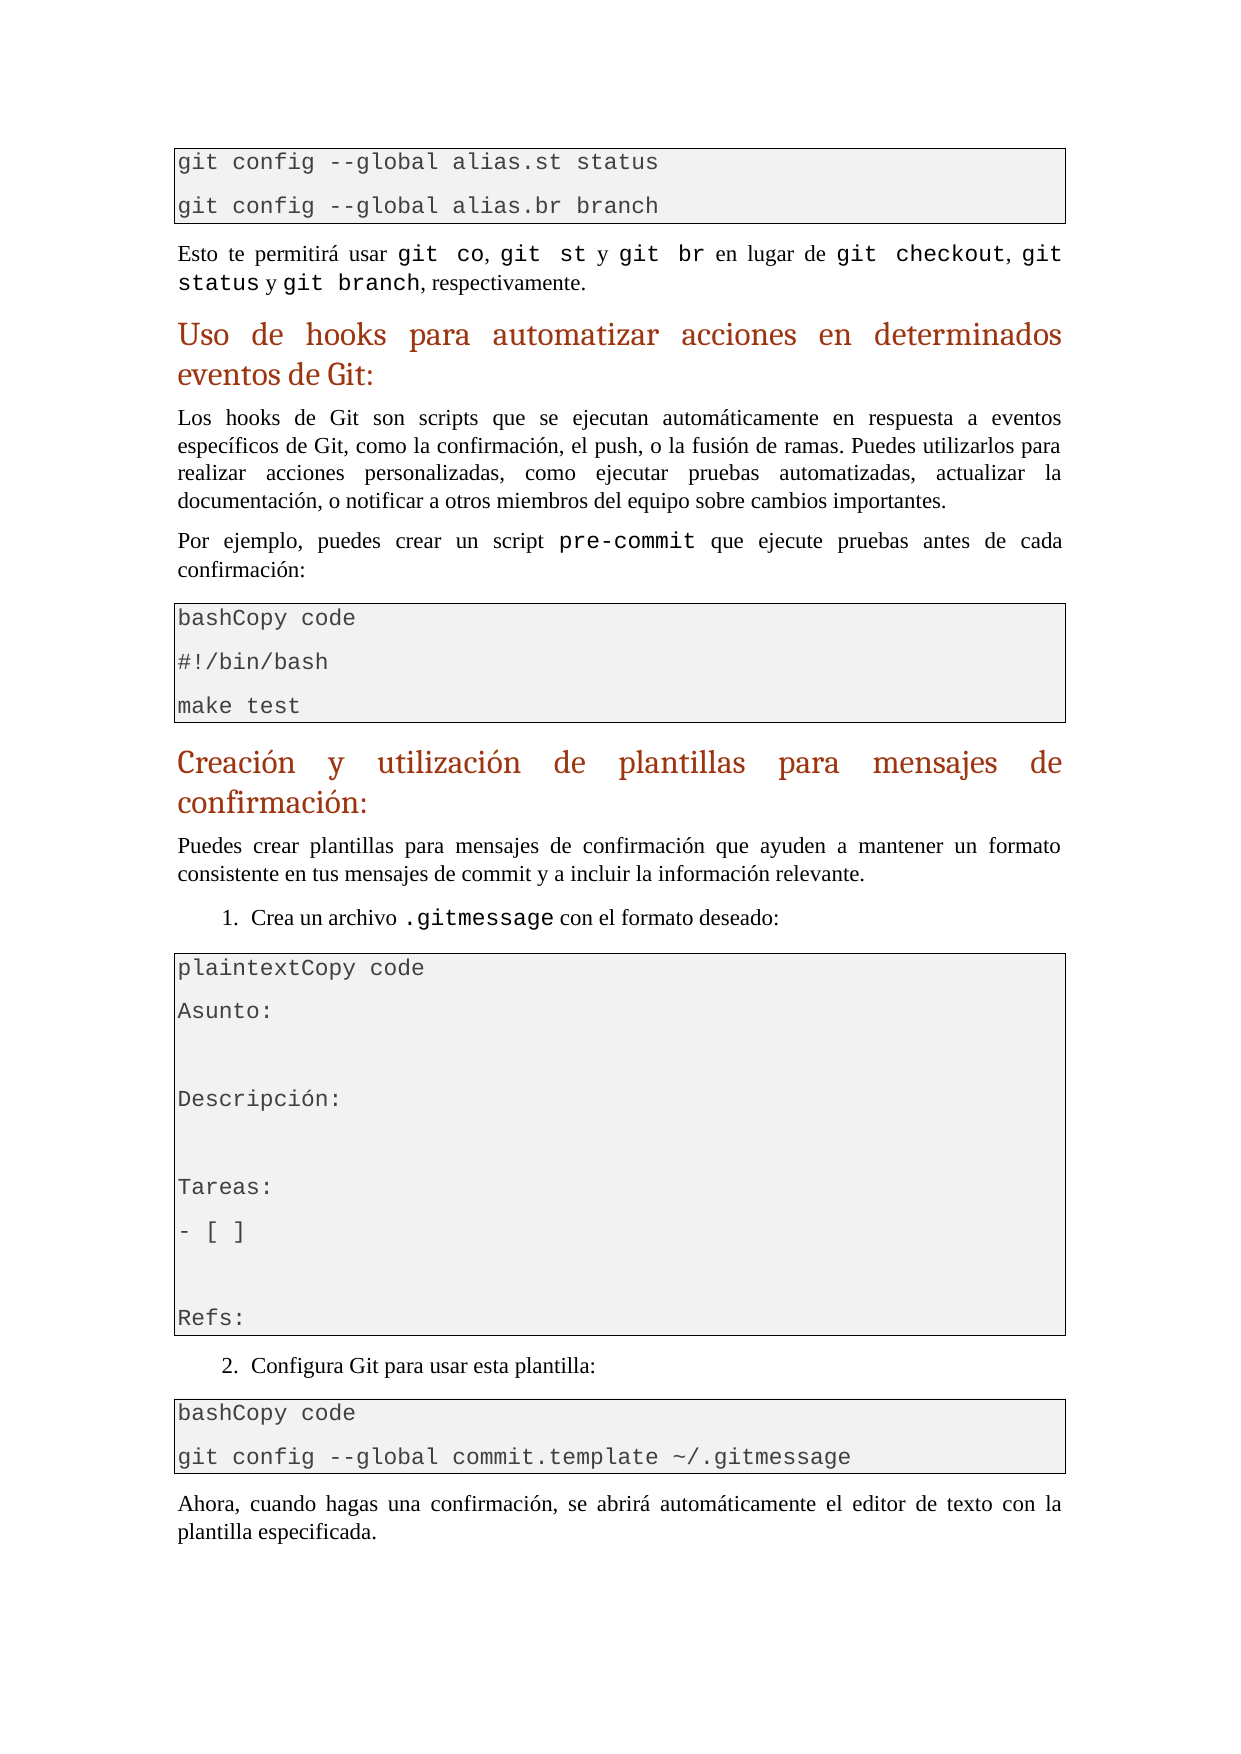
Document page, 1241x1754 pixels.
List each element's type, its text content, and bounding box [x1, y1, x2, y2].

text plaintextCopy code [175, 954, 1065, 982]
text git config --global alias.st status [175, 149, 1065, 177]
text make test [175, 691, 1065, 722]
text Puedes crear plantillas para mensajes de confirmación que ayuden a mantener un formato consistente en tus mensajes de commit y a incluir la información relevante. [176, 830, 1065, 888]
text Refs: [175, 1304, 1065, 1335]
list Configura Git para usar esta plantilla: [220, 1351, 1065, 1380]
text Descripción: [175, 1084, 1065, 1113]
subtitle Creación y utilización de plantillas para mensajes de confirmación: [176, 742, 1065, 822]
text Esto te permitirá usar git co, git st y git br en lugar de git checkout, git status y git branch, respectivamente. [176, 239, 1065, 297]
subtitle Uso de hooks para automatizar acciones en determinados eventos de Git: [176, 313, 1065, 394]
text bashCopy code [175, 1400, 1065, 1427]
text git config --global commit.template ~/.gitmessage [175, 1442, 1065, 1473]
text bashCopy code [175, 604, 1065, 632]
text git config --global alias.br branch [175, 191, 1065, 223]
text Ahora, cuando hagas una confirmación, se abrirá automáticamente el editor de texto con la plantilla especificada. [176, 1489, 1065, 1544]
text Tareas: [175, 1172, 1065, 1201]
text #!/bin/bash [175, 647, 1065, 676]
text - [ ] [175, 1216, 1065, 1245]
text Por ejemplo, puedes crear un script pre-commit que ejecute pruebas antes de cada confirmación: [176, 525, 1065, 585]
text Los hooks de Git son scripts que se ejecutan automáticamente en respuesta a eventos específicos de Git, como la confirmación, el push, o la fusión de ramas. Puedes utilizarlos para realizar acciones personalizadas, como ejecutar pruebas automatizadas, actualizar la documentación, o notificar a otros miembros del equipo sobre cambios importantes. [176, 402, 1065, 513]
text Asunto: [175, 997, 1065, 1026]
list Crea un archivo .gitmessage con el formato deseado: [220, 903, 1065, 934]
